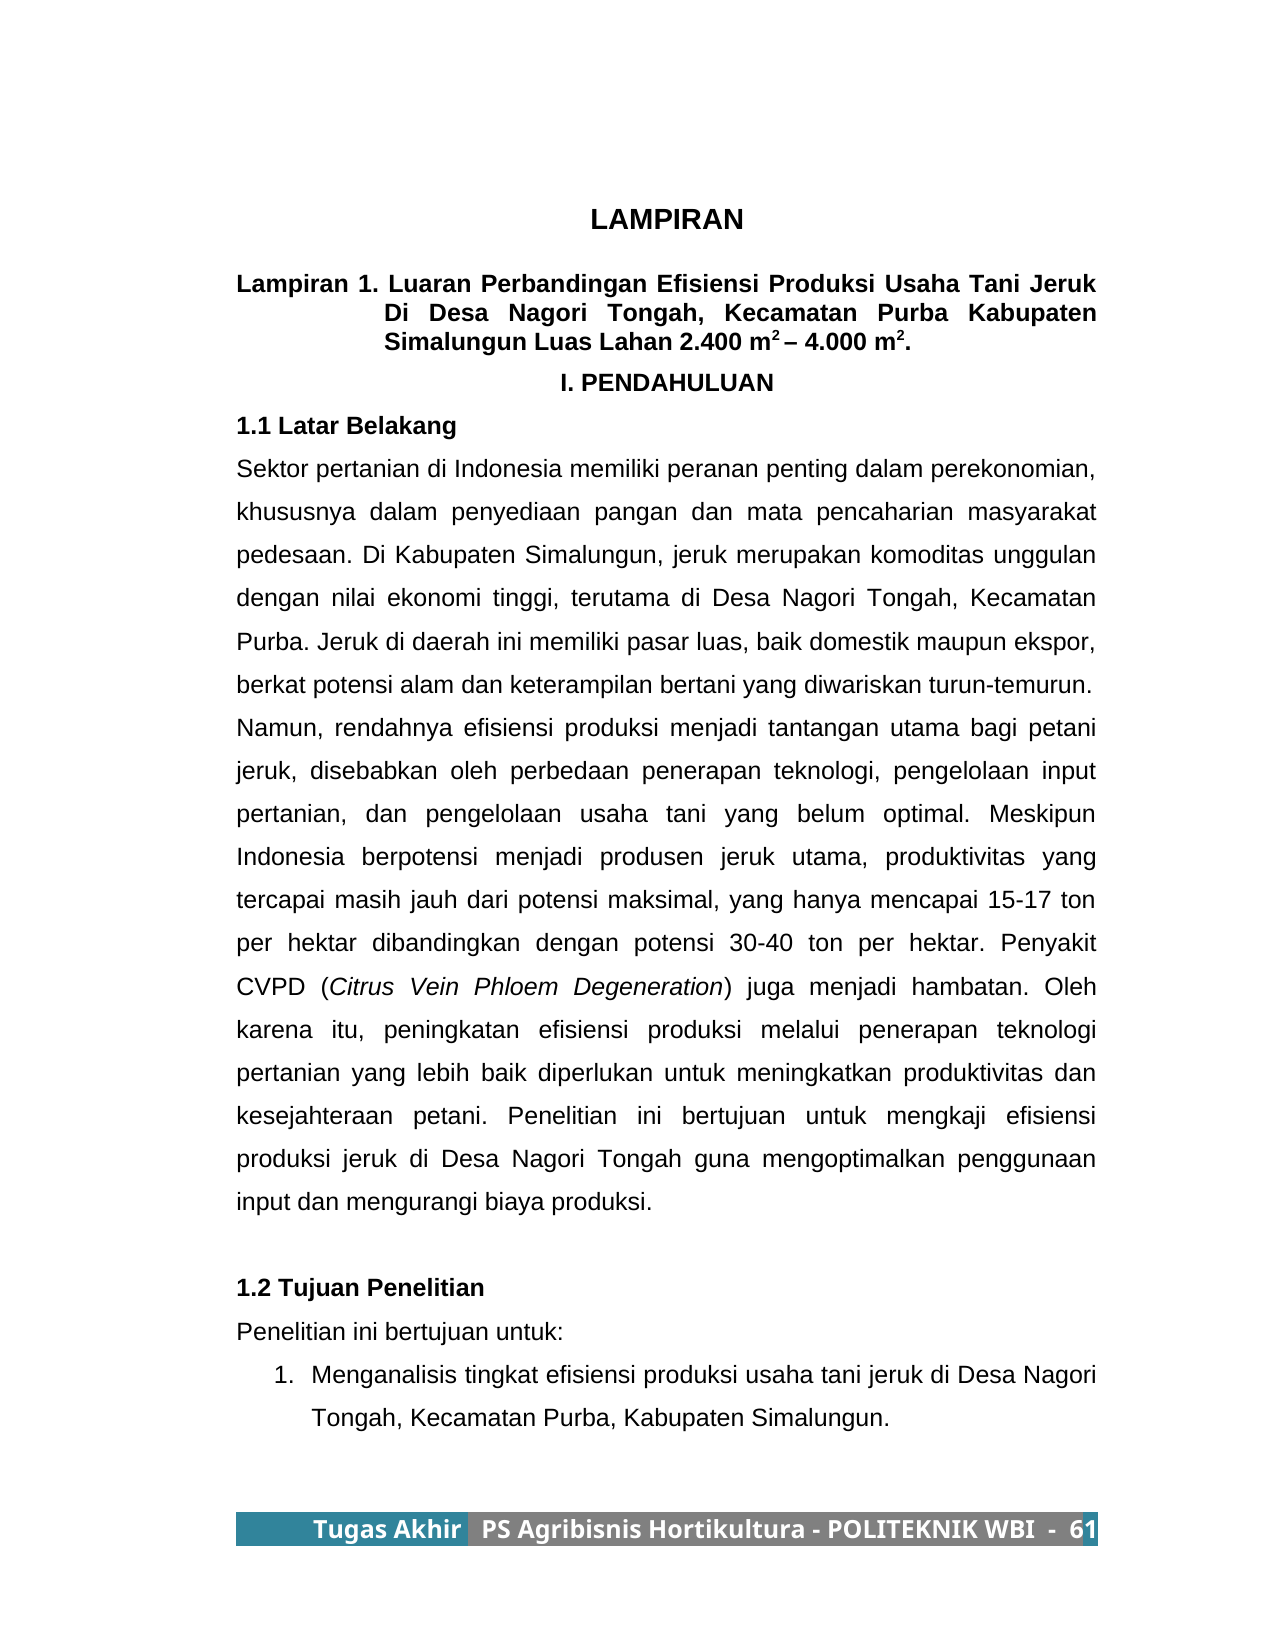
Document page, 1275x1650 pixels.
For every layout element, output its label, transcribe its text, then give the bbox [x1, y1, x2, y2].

text 1.2 Tujuan Penelitian [236, 1273, 1098, 1302]
text I. PENDAHULUAN [236, 368, 1098, 397]
subtitle Lampiran 1. Luaran Perbandingan Efisiensi Produksi Usaha Tani Jeruk Di Desa Nagori Tongah, Kecamatan Purba Kabupaten Simalungun Luas Lahan 2.400 m2 – 4.000 m2. [236, 269, 1098, 355]
text Sektor pertanian di Indonesia memiliki peranan penting dalam perekonomian, khususnya dalam penyediaan pangan dan mata pencaharian masyarakat pedesaan. Di Kabupaten Simalungun, jeruk merupakan komoditas unggulan dengan nilai ekonomi tinggi, terutama di Desa Nagori Tongah, Kecamatan Purba. Jeruk di daerah ini memiliki pasar luas, baik domestik maupun ekspor, berkat potensi alam dan keterampilan bertani yang diwariskan turun-temurun. [236, 454, 1098, 698]
text Namun, rendahnya efisiensi produksi menjadi tantangan utama bagi petani jeruk, disebabkan oleh perbedaan penerapan teknologi, pengelolaan input pertanian, dan pengelolaan usaha tani yang belum optimal. Meskipun Indonesia berpotensi menjadi produsen jeruk utama, produktivitas yang tercapai masih jauh dari potensi maksimal, yang hanya mencapai 15-17 ton per hektar dibandingkan dengan potensi 30-40 ton per hektar. Penyakit CVPD (Citrus Vein Phloem Degeneration) juga menjadi hambatan. Oleh karena itu, peningkatan efisiensi produksi melalui penerapan teknologi pertanian yang lebih baik diperlukan untuk meningkatkan produktivitas dan kesejahteraan petani. Penelitian ini bertujuan untuk mengkaji efisiensi produksi jeruk di Desa Nagori Tongah guna mengoptimalkan penggunaan input dan mengurangi biaya produksi. [236, 713, 1098, 1216]
text 1.1 Latar Belakang [236, 411, 1098, 440]
list Menganalisis tingkat efisiensi produksi usaha tani jeruk di Desa Nagori Tongah, Kecamatan Purba, Kabupaten Simalungun. [274, 1360, 1098, 1432]
subtitle LAMPIRAN [236, 202, 1098, 236]
text Penelitian ini bertujuan untuk: [236, 1317, 1098, 1345]
